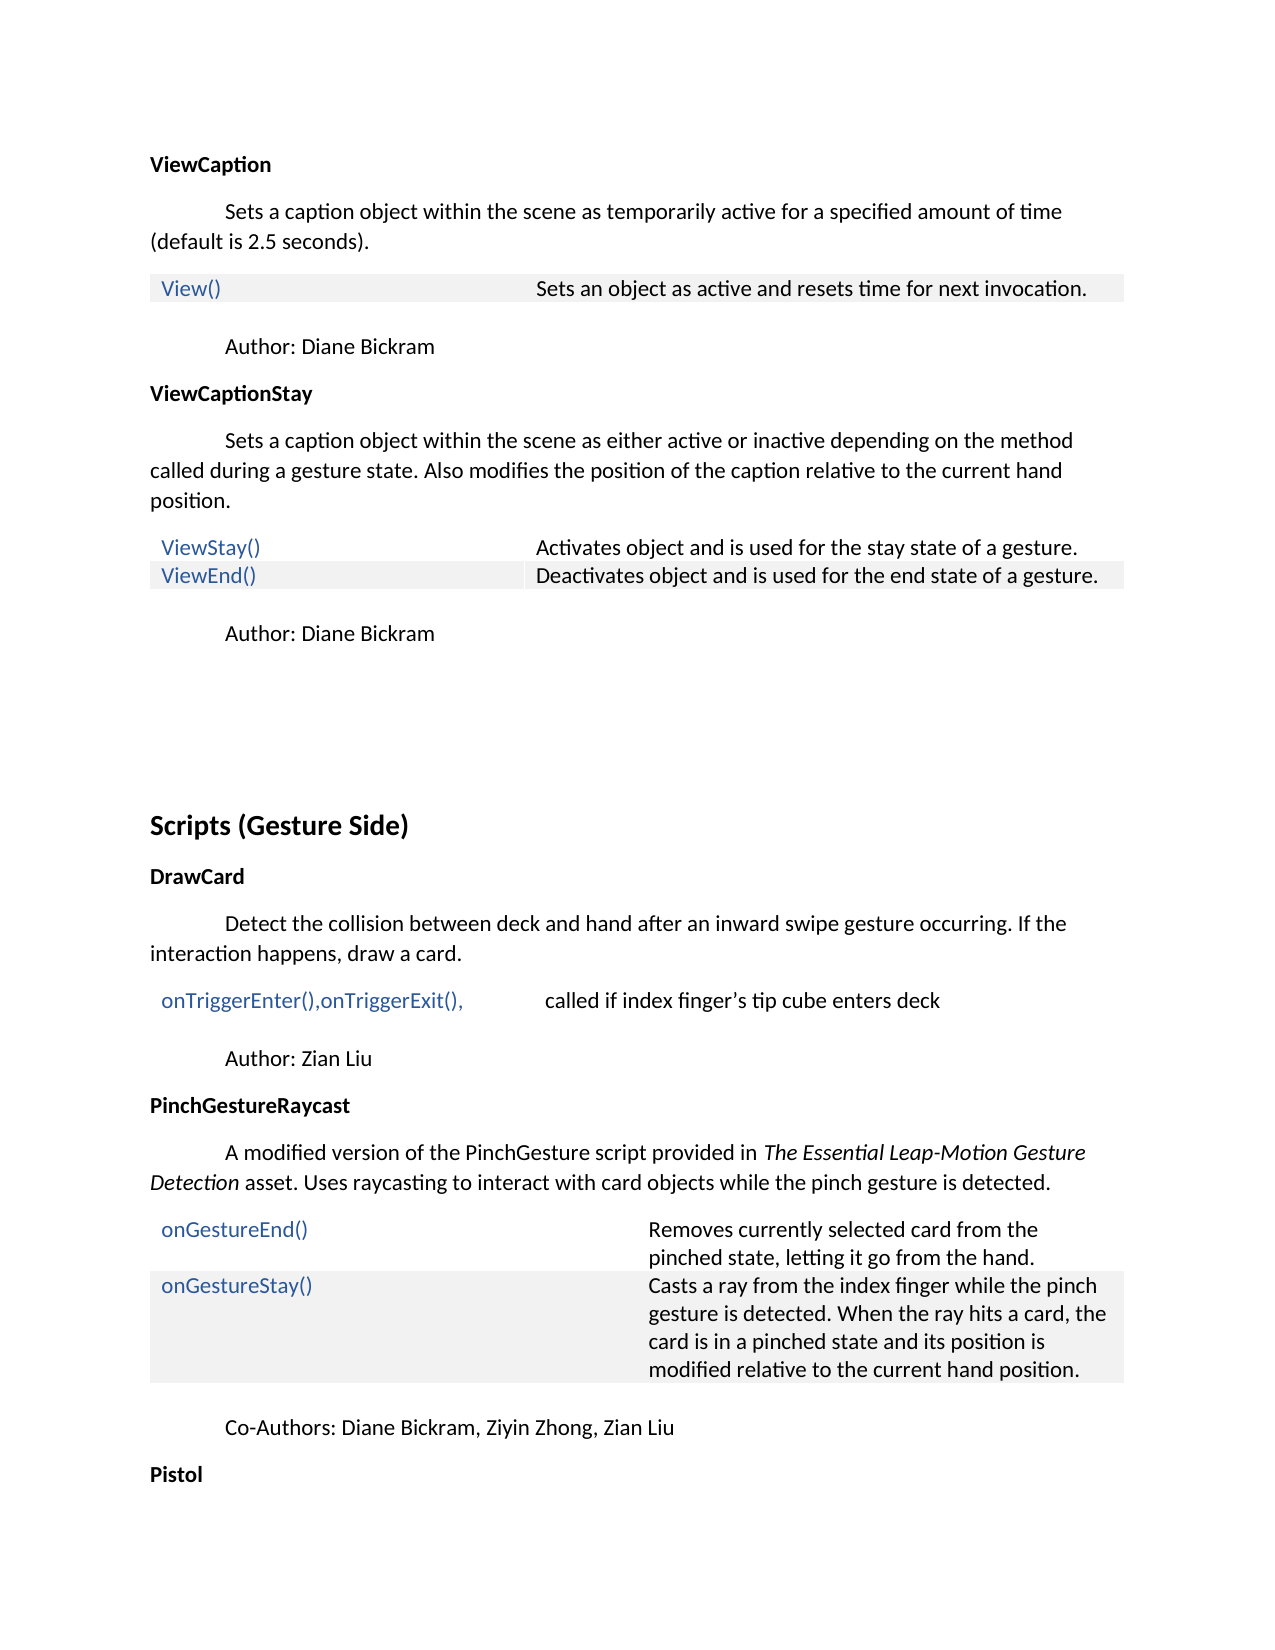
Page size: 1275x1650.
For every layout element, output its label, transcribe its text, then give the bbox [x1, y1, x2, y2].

table_cell Deactivates object and is used for the end state of a gesture. [525, 561, 1124, 589]
table_header Removes currently selected card from the pinched state, letting it go from the hand. [637, 1215, 1124, 1271]
table_cell ViewEnd() [150, 561, 524, 589]
text PinchGestureRaycast [150, 1091, 1125, 1119]
text Pistol [150, 1460, 1125, 1488]
text Detect the collision between deck and hand after an inward swipe gesture occurring. If the interaction happens, draw a card. [150, 909, 1125, 967]
text Sets a caption object within the scene as either active or inactive depending on the method called during a gesture state. Also modifies the position of the caption relative to the current hand position. [150, 426, 1125, 514]
text Author: Diane Bickram [225, 302, 1125, 360]
text DrawCard [150, 862, 1125, 890]
table_header ViewStay() [150, 533, 524, 561]
table_header Sets an object as active and resets time for next invocation. [525, 274, 1124, 302]
table_header called if index finger’s tip cube enters deck [534, 986, 1124, 1014]
table_header Activates object and is used for the stay state of a gesture. [525, 533, 1124, 561]
text ViewCaption [150, 150, 1125, 178]
table_header onTriggerEnter(),onTriggerExit(), [150, 986, 534, 1014]
text Sets a caption object within the scene as temporarily active for a specified amount of time (default is 2.5 seconds). [150, 197, 1125, 255]
text Scripts (Gesture Side) [150, 807, 1125, 843]
text Author: Diane Bickram [225, 589, 1125, 647]
text ViewCaptionStay [150, 379, 1125, 407]
table_header onGestureEnd() [150, 1215, 637, 1271]
text A modified version of the PinchGesture script provided in The Essential Leap-Motion Gesture Detection asset. Uses raycasting to interact with card objects while the pinch gesture is detected. [150, 1138, 1125, 1196]
table_header View() [150, 274, 525, 302]
text Author: Zian Liu [225, 1014, 1125, 1072]
table_cell Casts a ray from the index finger while the pinch gesture is detected. When the ray hits a card, the card is in a pinched state and its position is modified relative to the current hand position. [637, 1271, 1124, 1383]
table_cell onGestureStay() [150, 1271, 637, 1383]
text Co-Authors: Diane Bickram, Ziyin Zhong, Zian Liu [225, 1383, 1125, 1441]
